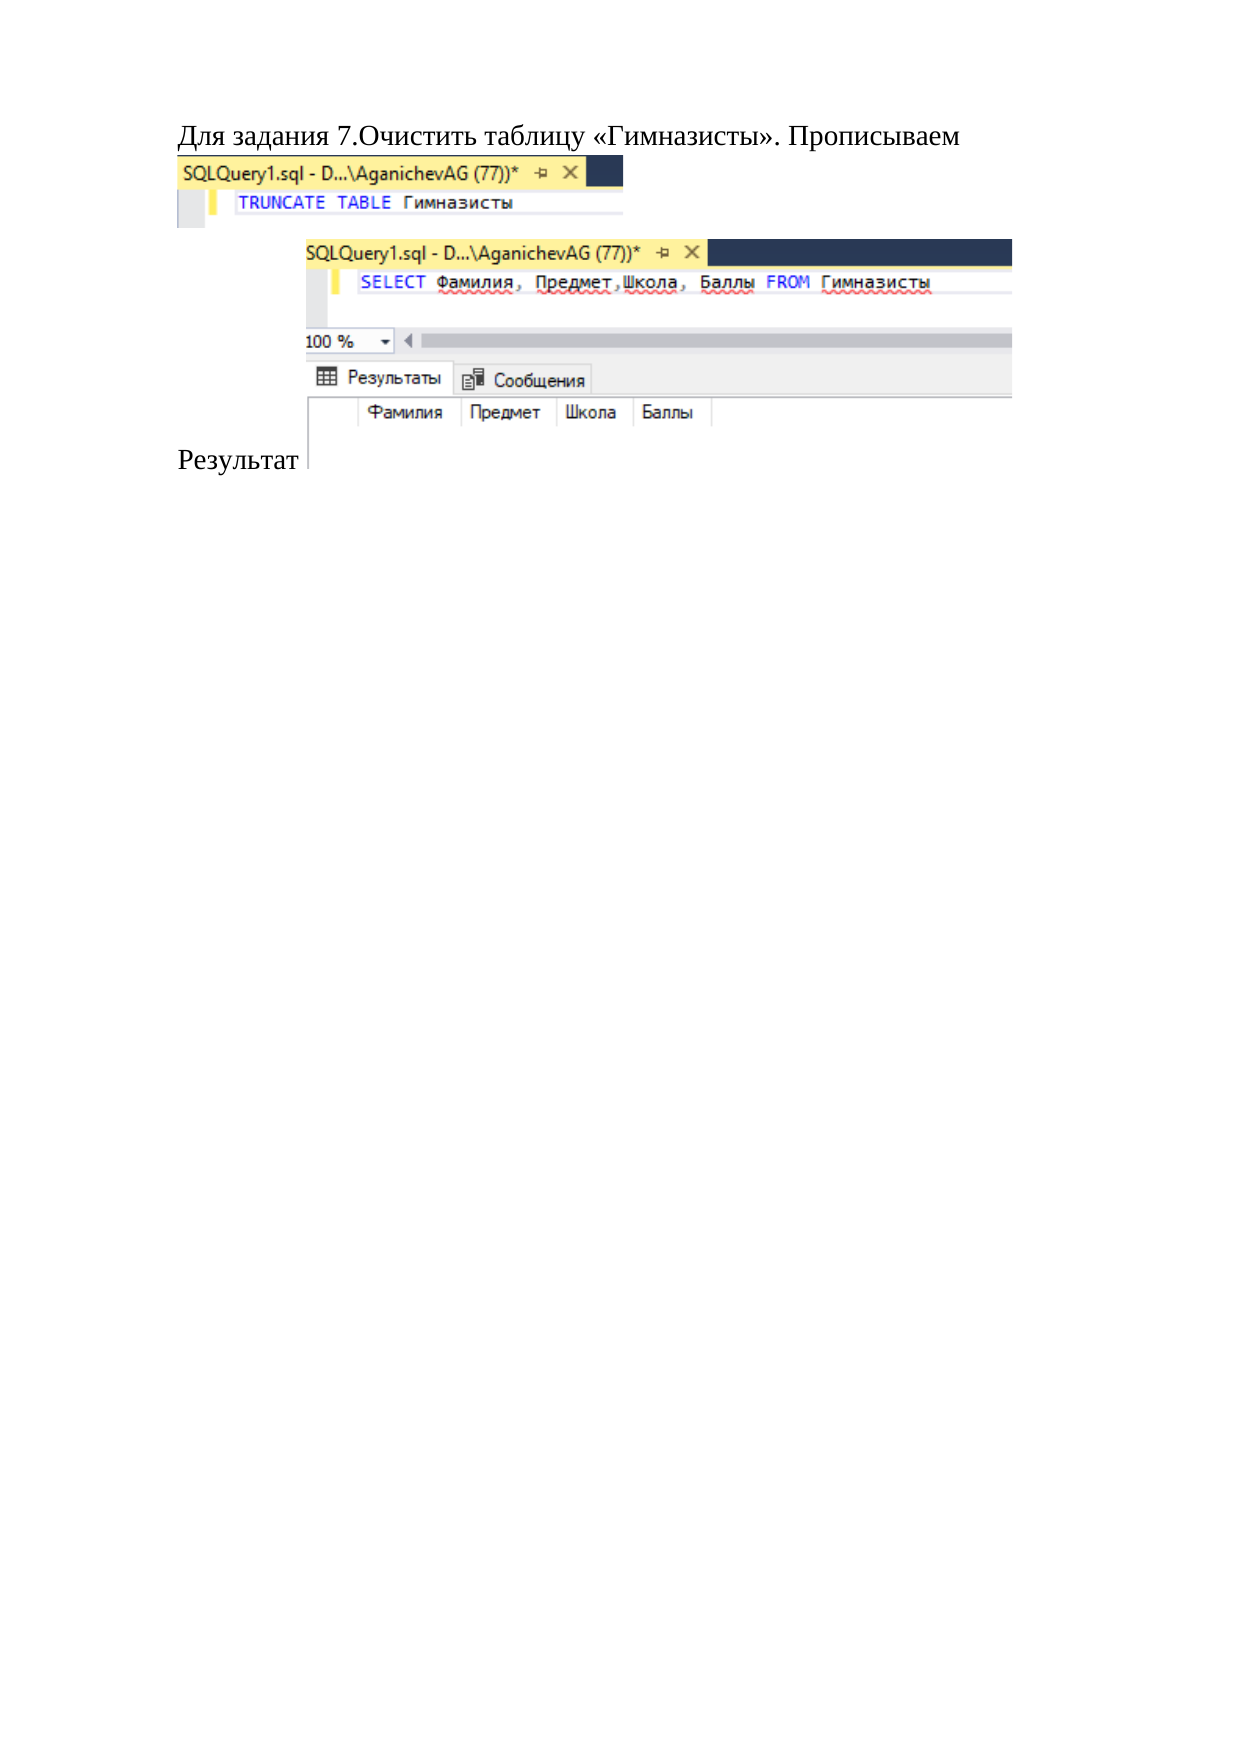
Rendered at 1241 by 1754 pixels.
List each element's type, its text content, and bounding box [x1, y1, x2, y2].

picture [177, 155, 624, 228]
picture [306, 239, 1013, 469]
